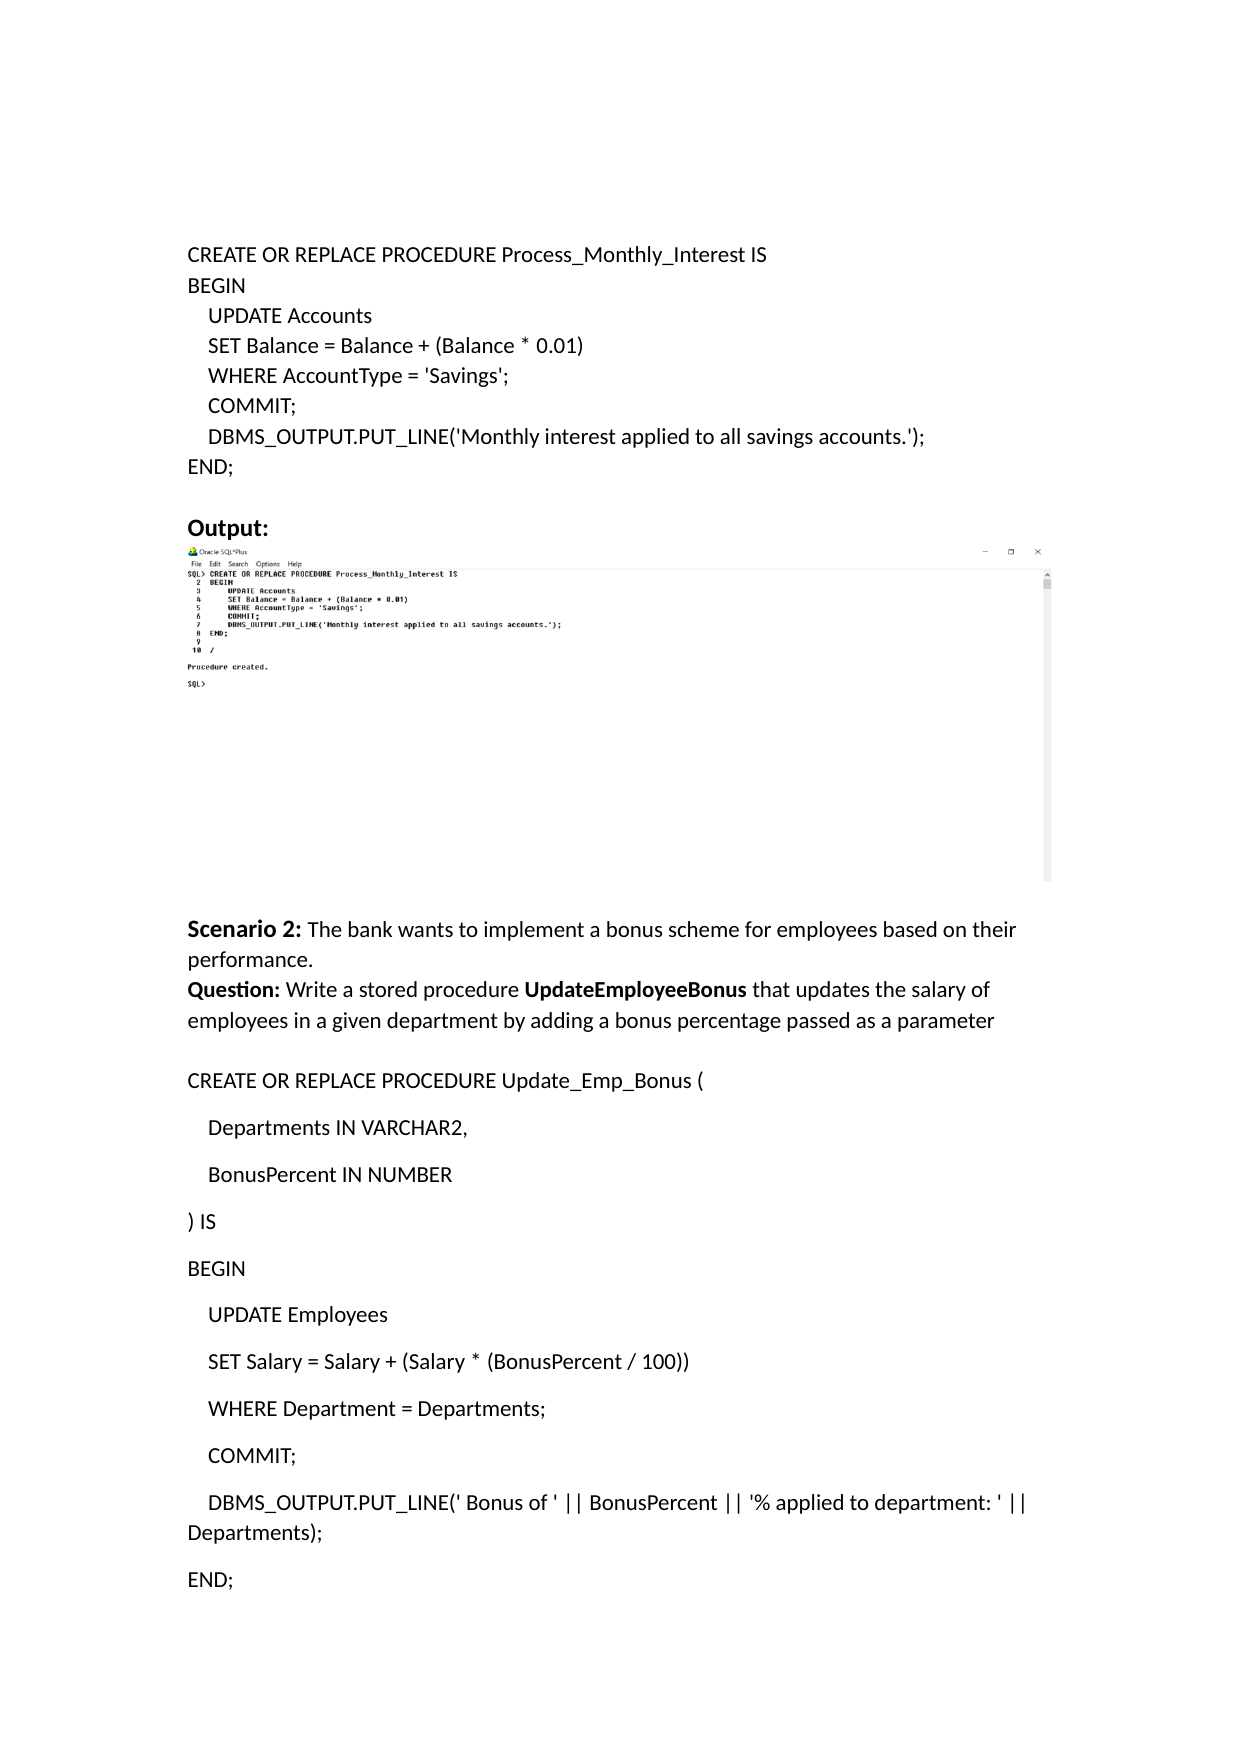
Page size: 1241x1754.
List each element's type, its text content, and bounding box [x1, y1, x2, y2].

text WHERE AccountType = 'Savings'; [187, 361, 1053, 389]
text SET Balance = Balance + (Balance * 0.01) [187, 331, 1053, 359]
text BEGIN [187, 271, 1053, 299]
text Output: [187, 512, 1053, 543]
text ) IS [187, 1207, 1053, 1235]
list Question: Write a stored procedure UpdateEmployeeBonus that updates the salary of employees in a given department by adding a bonus percentage passed as a parameter [187, 976, 1053, 1034]
text CREATE OR REPLACE PROCEDURE Update_Emp_Bonus ( [187, 1066, 1053, 1094]
text BEGIN [187, 1254, 1053, 1282]
text END; [187, 452, 1053, 480]
text Scenario 2: The bank wants to implement a bonus scheme for employees based on their performance. [187, 913, 1053, 973]
picture [187, 545, 1052, 881]
text WHERE Department = Departments; [187, 1394, 1053, 1422]
text END; [187, 1565, 1053, 1593]
text COMMIT; [187, 392, 1053, 420]
text DBMS_OUTPUT.PUT_LINE(' Bonus of ' || BonusPercent || '% applied to department: ' || Departments); [187, 1488, 1053, 1546]
text UPDATE Employees [187, 1301, 1053, 1329]
text DBMS_OUTPUT.PUT_LINE('Monthly interest applied to all savings accounts.'); [187, 422, 1053, 450]
text COMMIT; [187, 1441, 1053, 1469]
text SET Salary = Salary + (Salary * (BonusPercent / 100)) [187, 1347, 1053, 1376]
text BonusPercent IN NUMBER [187, 1160, 1053, 1188]
text CREATE OR REPLACE PROCEDURE Process_Monthly_Interest IS [187, 241, 1053, 269]
text UPDATE Accounts [187, 301, 1053, 329]
text Departments IN VARCHAR2, [187, 1113, 1053, 1141]
